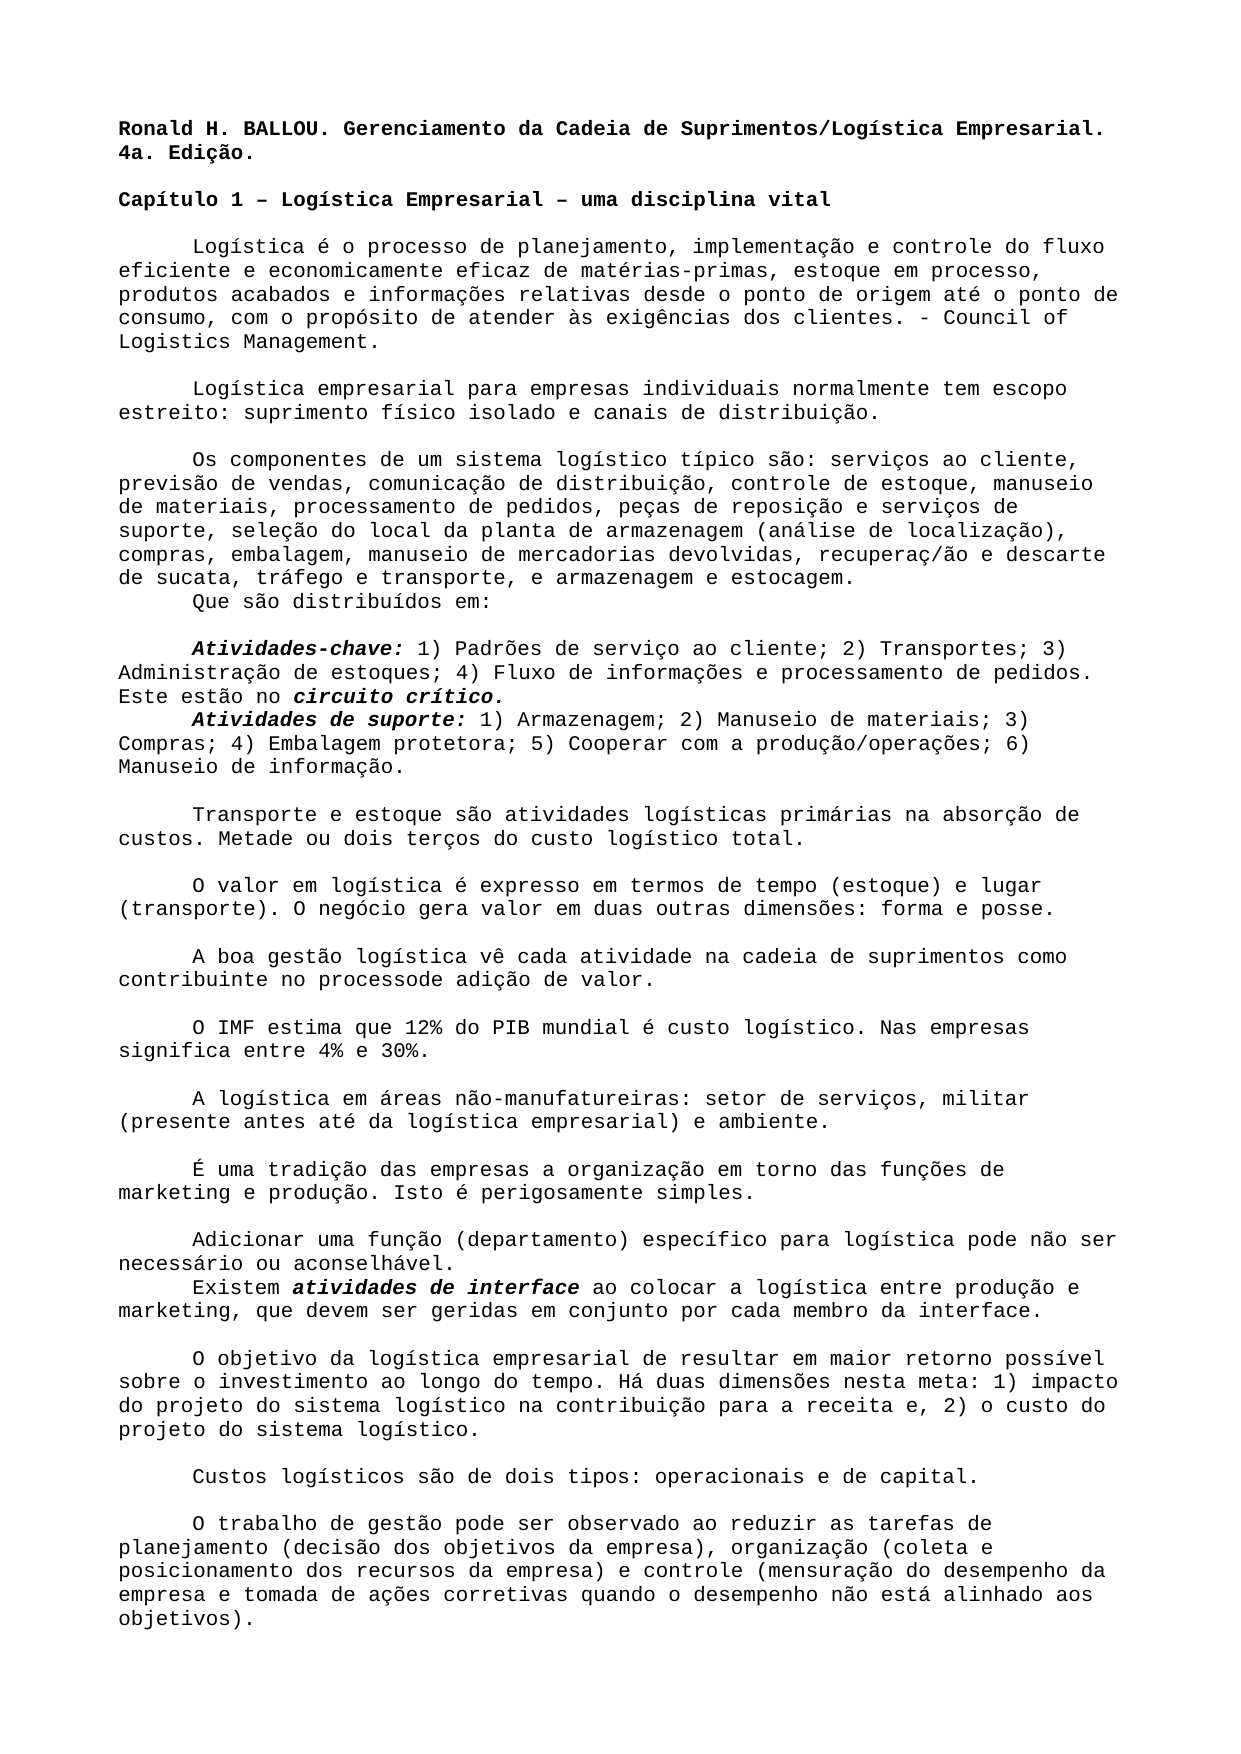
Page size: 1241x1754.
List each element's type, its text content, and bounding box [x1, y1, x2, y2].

text Que são distribuídos em: [118, 591, 1122, 615]
text O objetivo da logística empresarial de resultar em maior retorno possível sobre o investimento ao longo do tempo. Há duas dimensões nesta meta: 1) impacto do projeto do sistema logístico na contribuição para a receita e, 2) o custo do projeto do sistema logístico. [118, 1348, 1122, 1442]
text A logística em áreas não-manufatureiras: setor de serviços, militar (presente antes até da logística empresarial) e ambiente. [118, 1088, 1122, 1135]
text Logística é o processo de planejamento, implementação e controle do fluxo eficiente e economicamente eficaz de matérias-primas, estoque em processo, produtos acabados e informações relativas desde o ponto de origem até o ponto de consumo, com o propósito de atender às exigências dos clientes. - Council of Logistics Management. [118, 236, 1122, 354]
text 4a. Edição. [118, 142, 1122, 165]
text Adicionar uma função (departamento) específico para logística pode não ser necessário ou aconselhável. [118, 1229, 1122, 1277]
text Ronald H. BALLOU. Gerenciamento da Cadeia de Suprimentos/Logística Empresarial. [118, 118, 1122, 142]
text Atividades de suporte: 1) Armazenagem; 2) Manuseio de materiais; 3) Compras; 4) Embalagem protetora; 5) Cooperar com a produção/operações; 6) Manuseio de informação. [118, 709, 1122, 780]
text A boa gestão logística vê cada atividade na cadeia de suprimentos como contribuinte no processode adição de valor. [118, 946, 1122, 993]
text O valor em logística é expresso em termos de tempo (estoque) e lugar (transporte). O negócio gera valor em duas outras dimensões: forma e posse. [118, 875, 1122, 922]
text Os componentes de um sistema logístico típico são: serviços ao cliente, previsão de vendas, comunicação de distribuição, controle de estoque, manuseio de materiais, processamento de pedidos, peças de reposição e serviços de suporte, seleção do local da planta de armazenagem (análise de localização), compras, embalagem, manuseio de mercadorias devolvidas, recuperaç/ão e descarte de sucata, tráfego e transporte, e armazenagem e estocagem. [118, 449, 1122, 591]
text Transporte e estoque são atividades logísticas primárias na absorção de custos. Metade ou dois terços do custo logístico total. [118, 804, 1122, 851]
text O trabalho de gestão pode ser observado ao reduzir as tarefas de planejamento (decisão dos objetivos da empresa), organização (coleta e posicionamento dos recursos da empresa) e controle (mensuração do desempenho da empresa e tomada de ações corretivas quando o desempenho não está alinhado aos objetivos). [118, 1513, 1122, 1631]
text Logística empresarial para empresas individuais normalmente tem escopo estreito: suprimento físico isolado e canais de distribuição. [118, 378, 1122, 426]
text Atividades-chave: 1) Padrões de serviço ao cliente; 2) Transportes; 3) Administração de estoques; 4) Fluxo de informações e processamento de pedidos. Este estão no circuito crítico. [118, 638, 1122, 709]
text O IMF estima que 12% do PIB mundial é custo logístico. Nas empresas significa entre 4% e 30%. [118, 1017, 1122, 1064]
text Custos logísticos são de dois tipos: operacionais e de capital. [118, 1466, 1122, 1489]
text É uma tradição das empresas a organização em torno das funções de marketing e produção. Isto é perigosamente simples. [118, 1158, 1122, 1206]
text Capítulo 1 – Logística Empresarial – uma disciplina vital [118, 189, 1122, 213]
text Existem atividades de interface ao colocar a logística entre produção e marketing, que devem ser geridas em conjunto por cada membro da interface. [118, 1277, 1122, 1324]
